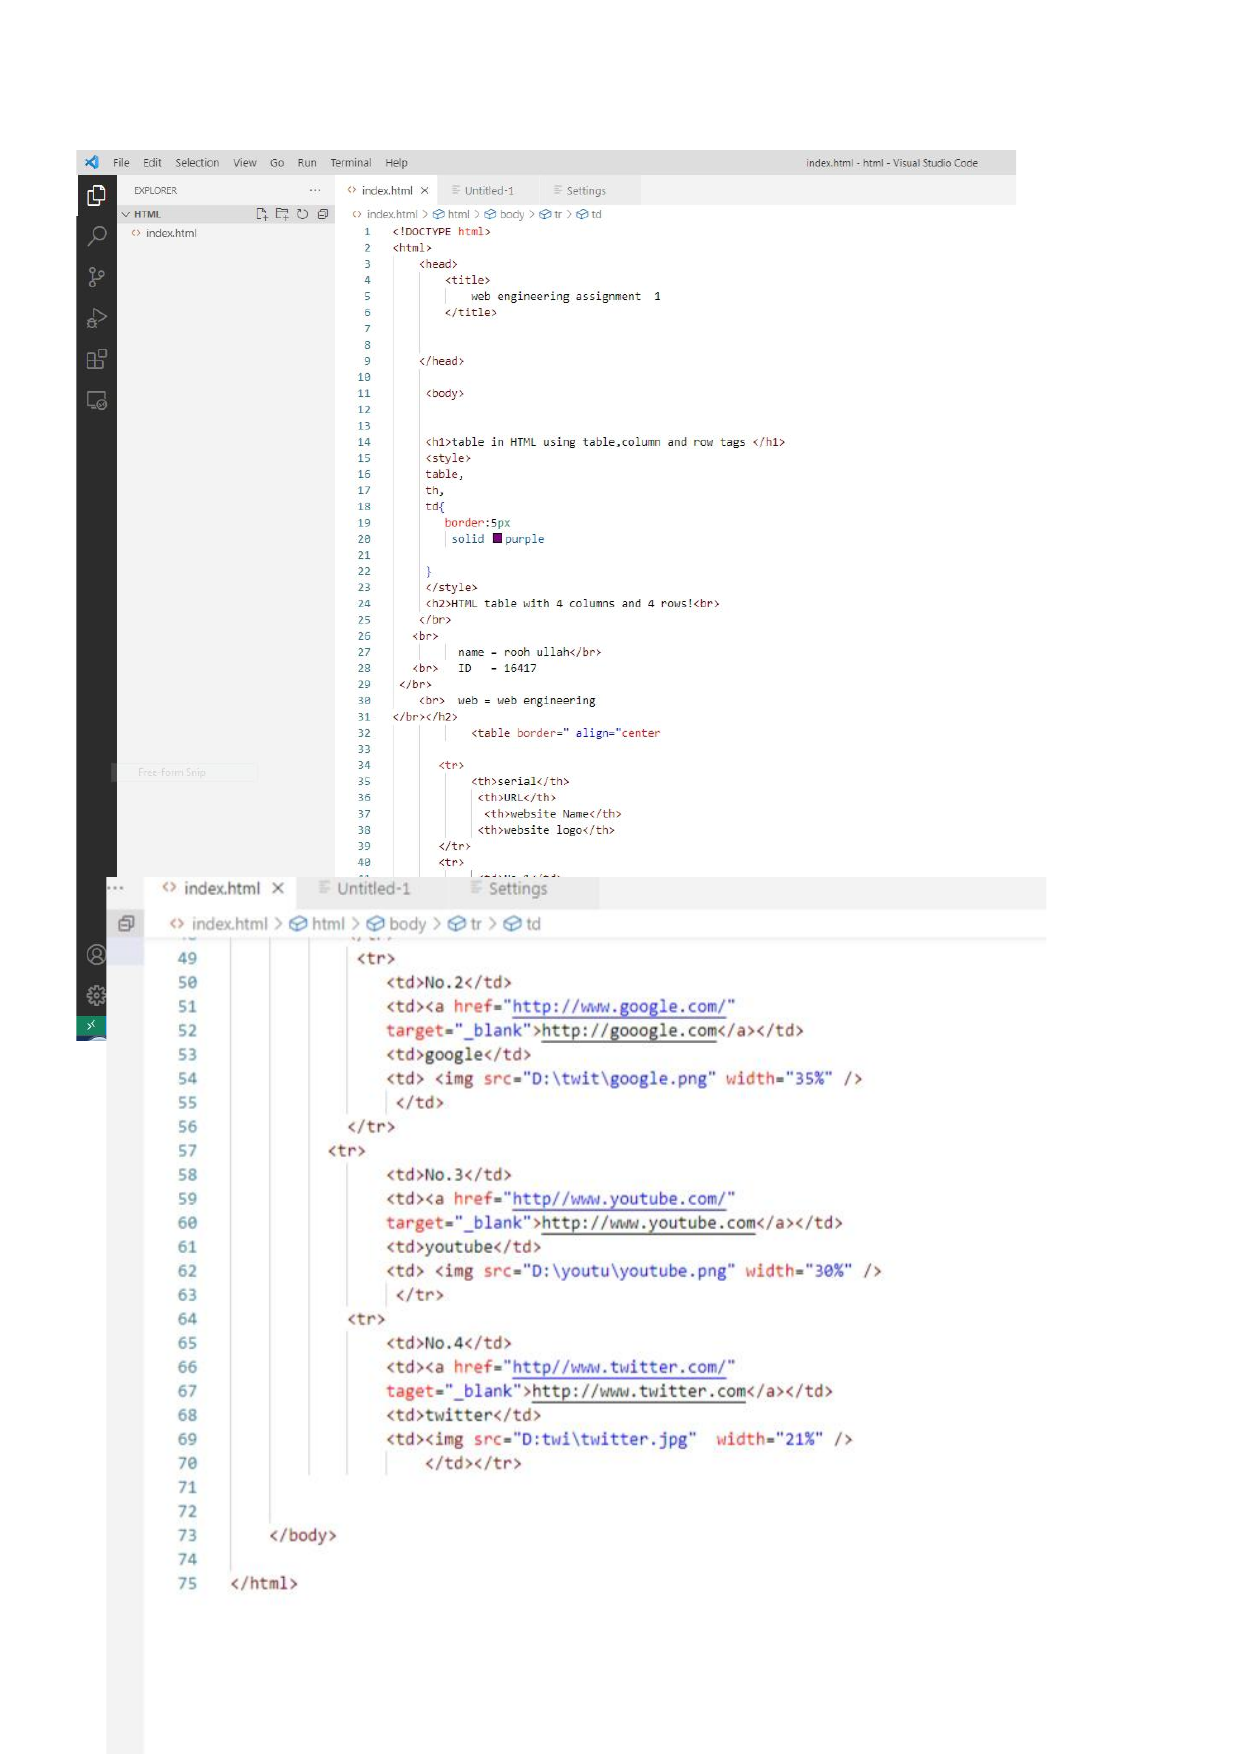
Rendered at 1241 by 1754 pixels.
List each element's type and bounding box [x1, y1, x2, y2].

picture [76, 150, 1047, 1754]
